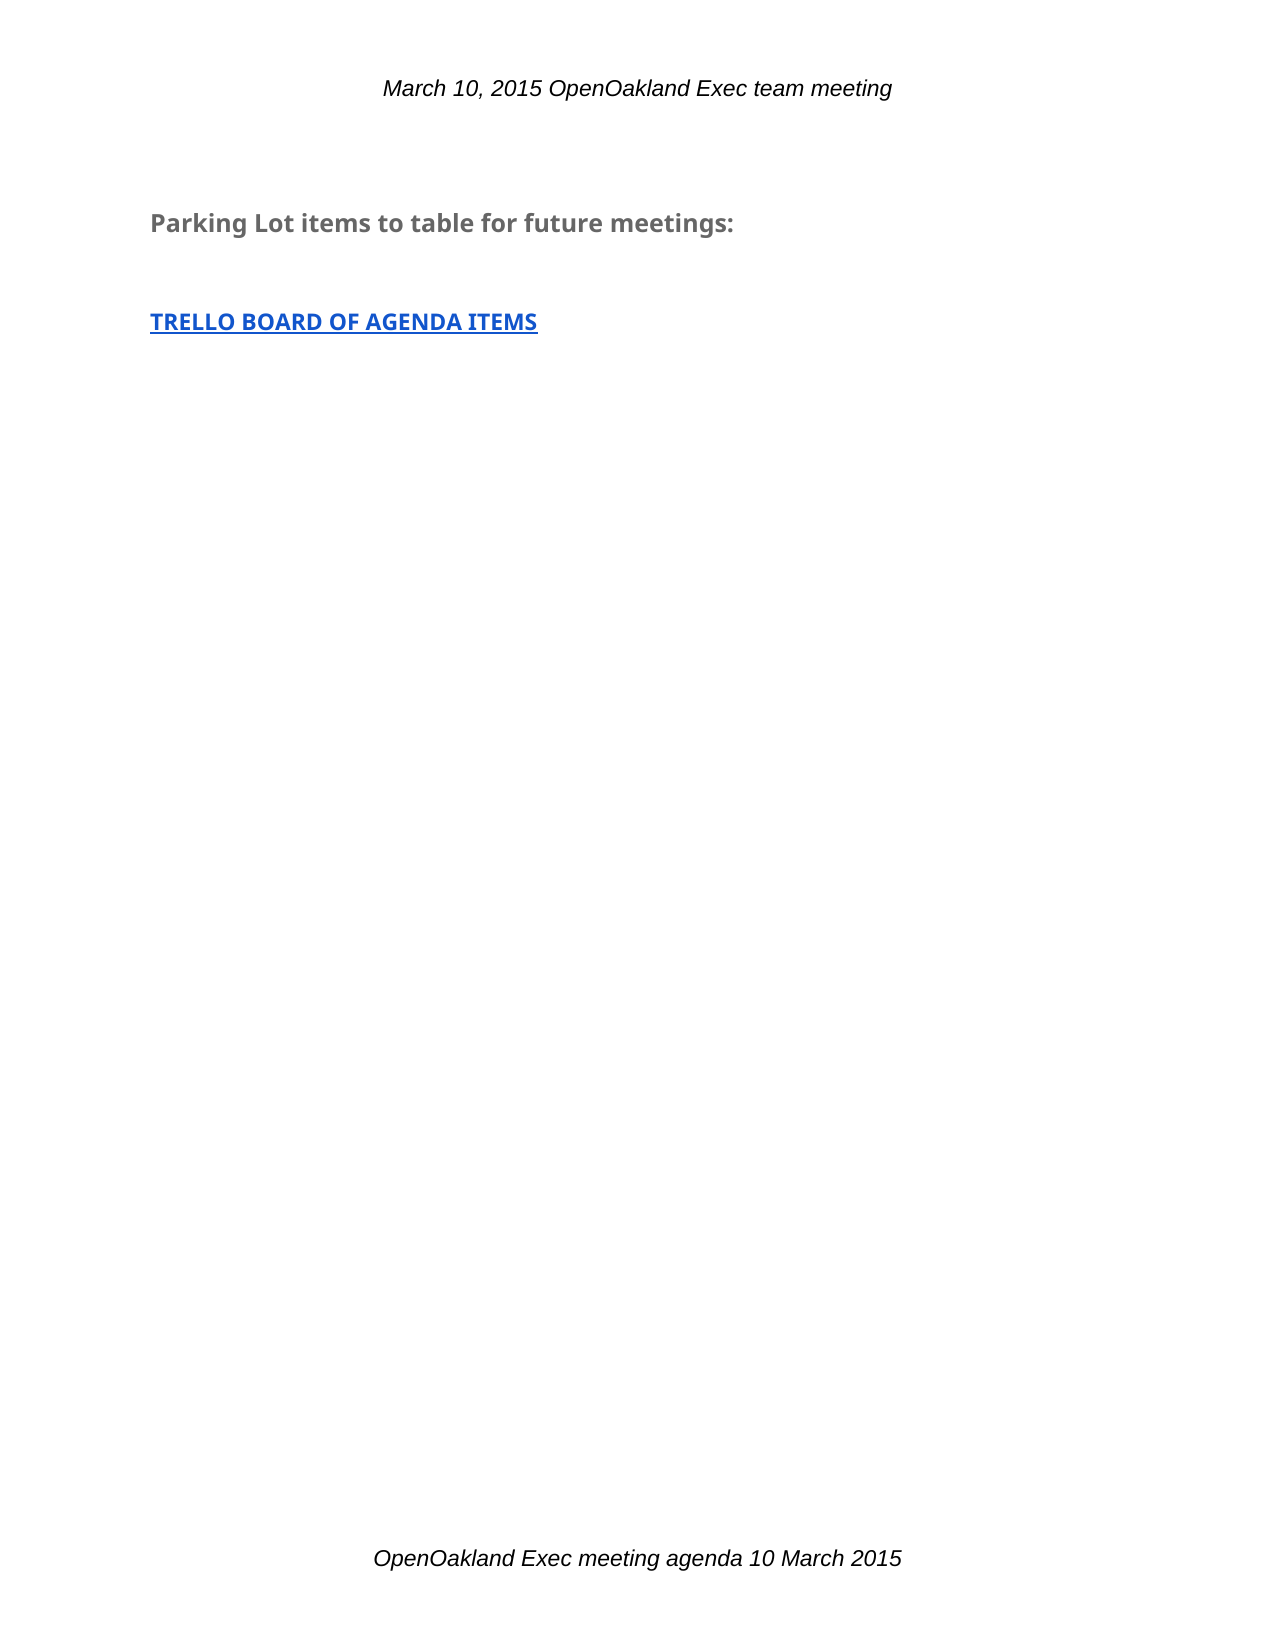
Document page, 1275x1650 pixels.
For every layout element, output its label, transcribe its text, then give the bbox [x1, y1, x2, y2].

text TRELLO BOARD OF AGENDA ITEMS [150, 305, 1125, 337]
subtitle Parking Lot items to table for future meetings: [150, 206, 1125, 240]
